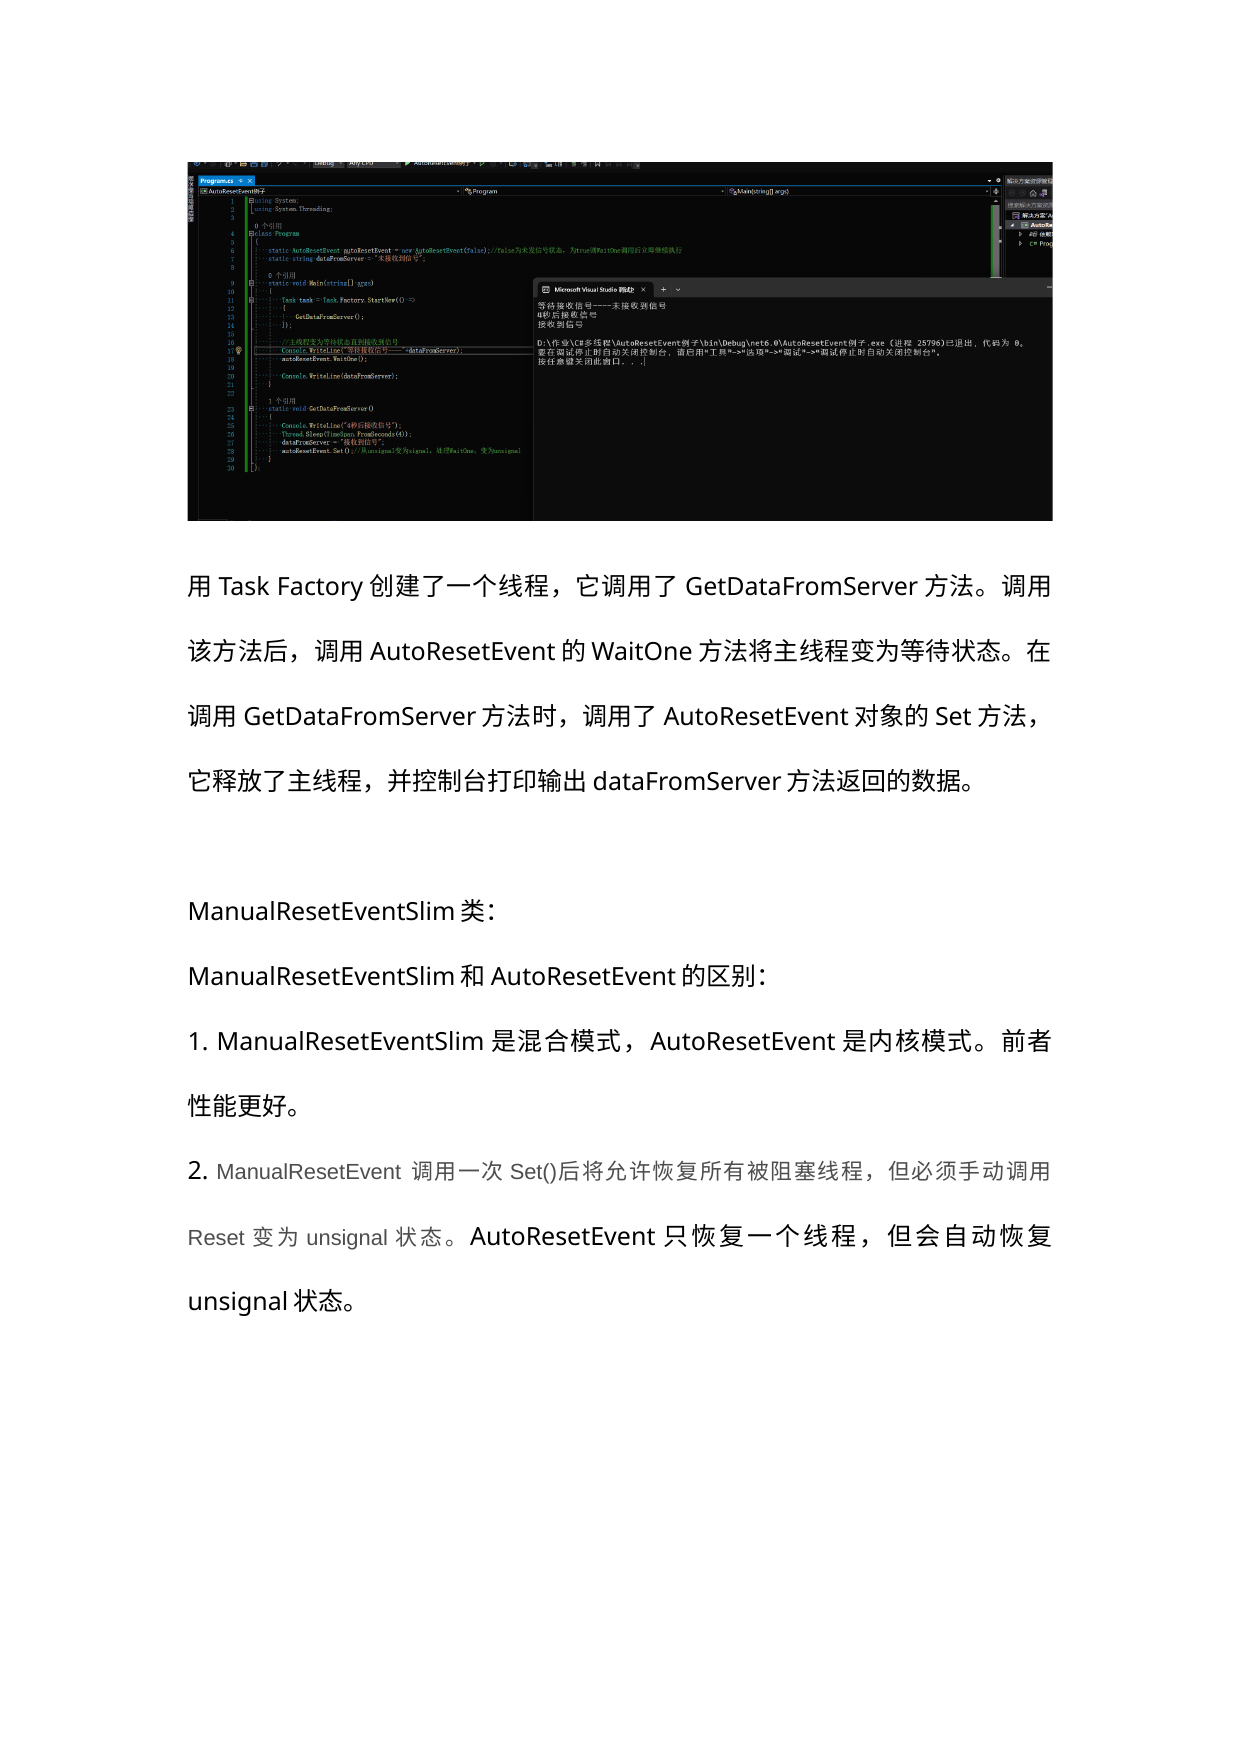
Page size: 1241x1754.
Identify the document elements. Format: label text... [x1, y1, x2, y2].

text 用Task Factory创建了一个线程，它调用了GetDataFromServer方法。调用该方法后，调用AutoResetEvent的WaitOne方法将主线程变为等待状态。在调用GetDataFromServer方法时，调用了AutoResetEvent对象的Set方法，它释放了主线程，并控制台打印输出dataFromServer方法返回的数据。 [187, 552, 1053, 812]
picture [187, 162, 1053, 521]
text ManualResetEventSlim类： [187, 877, 1053, 942]
text 1. ManualResetEventSlim是混合模式，AutoResetEvent是内核模式。前者性能更好。 [187, 1007, 1053, 1137]
text ManualResetEventSlim和AutoResetEvent的区别： [187, 942, 1053, 1007]
text 2. ManualResetEvent 调用一次Set()后将允许恢复所有被阻塞线程，但必须手动调用Reset变为unsignal状态。AutoResetEvent只恢复一个线程，但会自动恢复unsignal状态。 [187, 1137, 1053, 1332]
